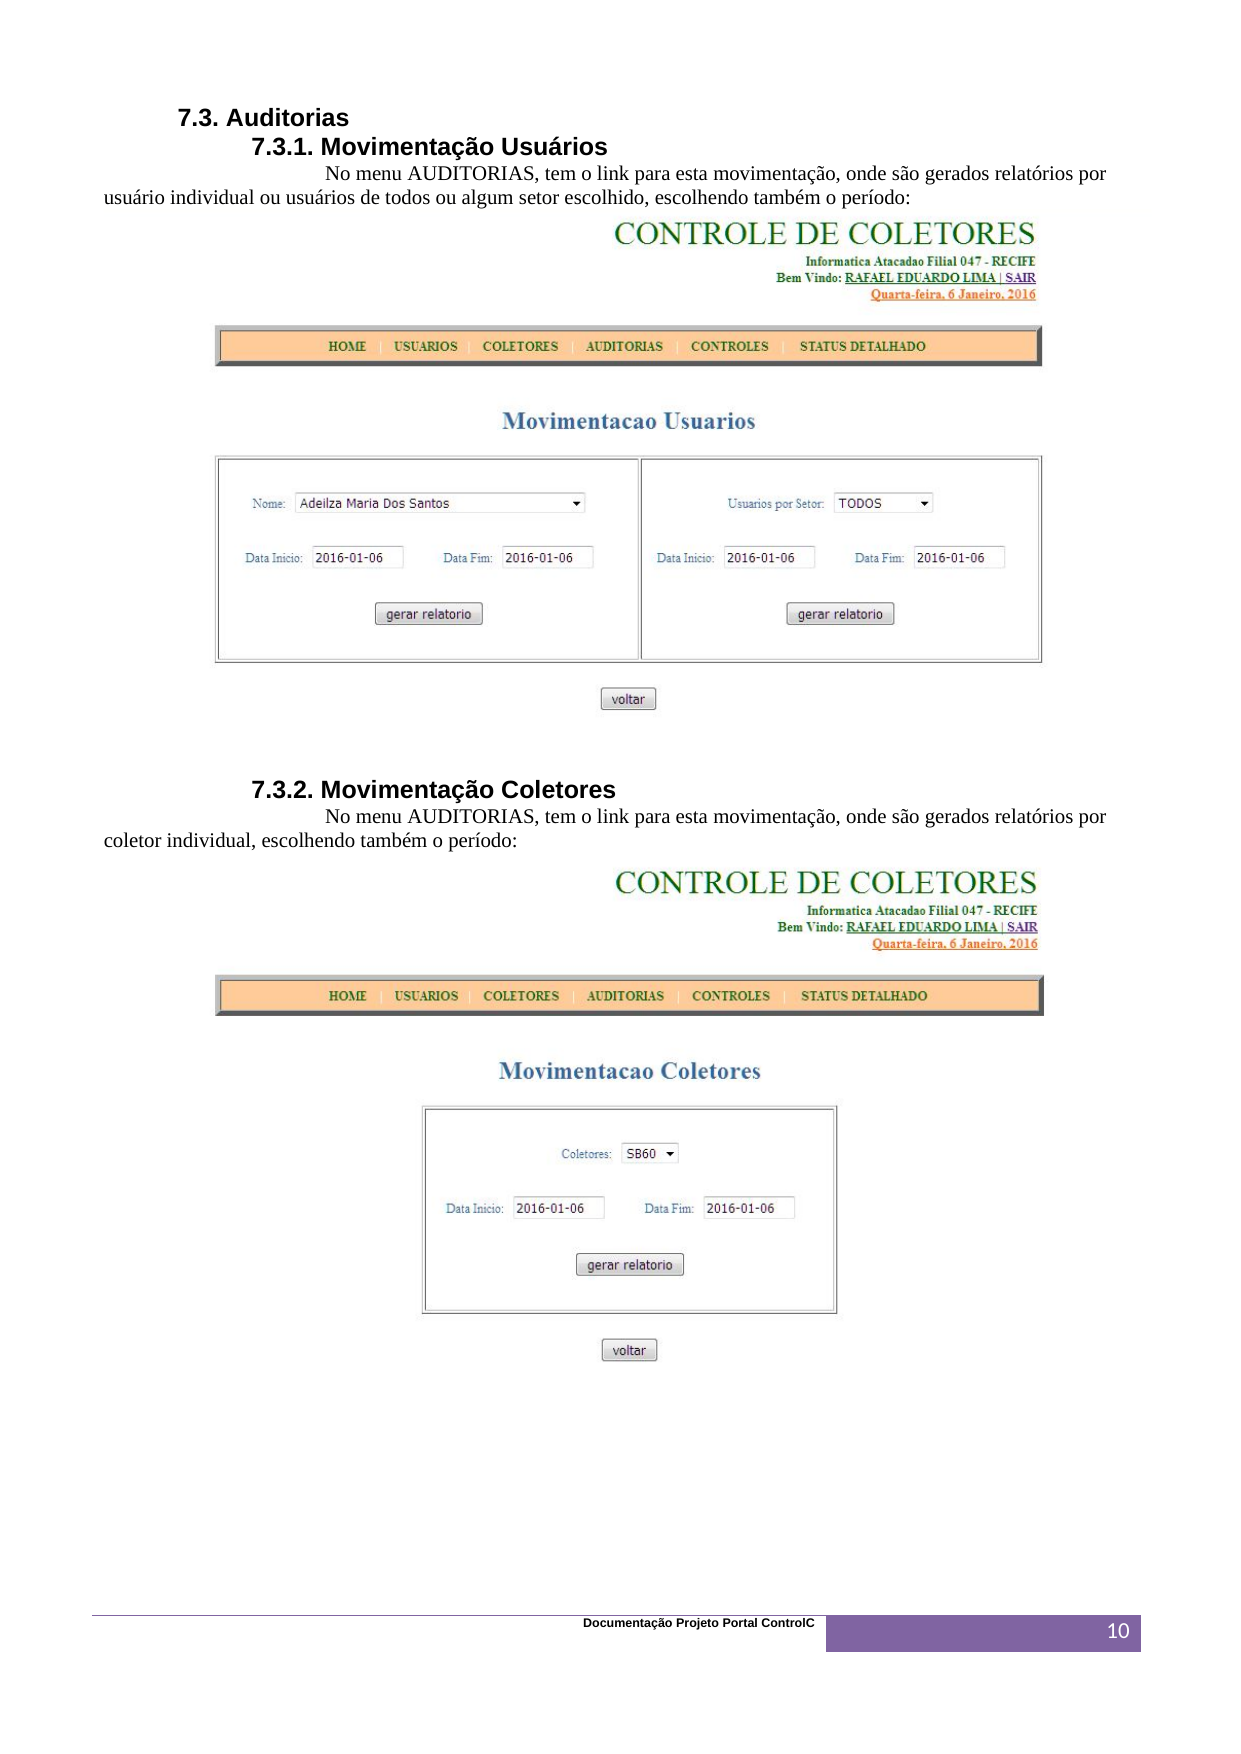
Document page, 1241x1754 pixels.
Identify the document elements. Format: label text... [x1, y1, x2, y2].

text 7.3. Auditorias [103, 103, 1152, 132]
text No menu AUDITORIAS, tem o link para esta movimentação, onde são gerados relatórios por usuário individual ou usuários de todos ou algum setor escolhido, escolhendo também o período: [103, 161, 1152, 209]
text No menu AUDITORIAS, tem o link para esta movimentação, onde são gerados relatórios por coletor individual, escolhendo também o período: [103, 804, 1152, 852]
text 7.3.1. Movimentação Usuários [103, 132, 1152, 161]
text 7.3.2. Movimentação Coletores [103, 775, 1152, 804]
picture [103, 852, 1152, 1373]
picture [103, 209, 1152, 727]
